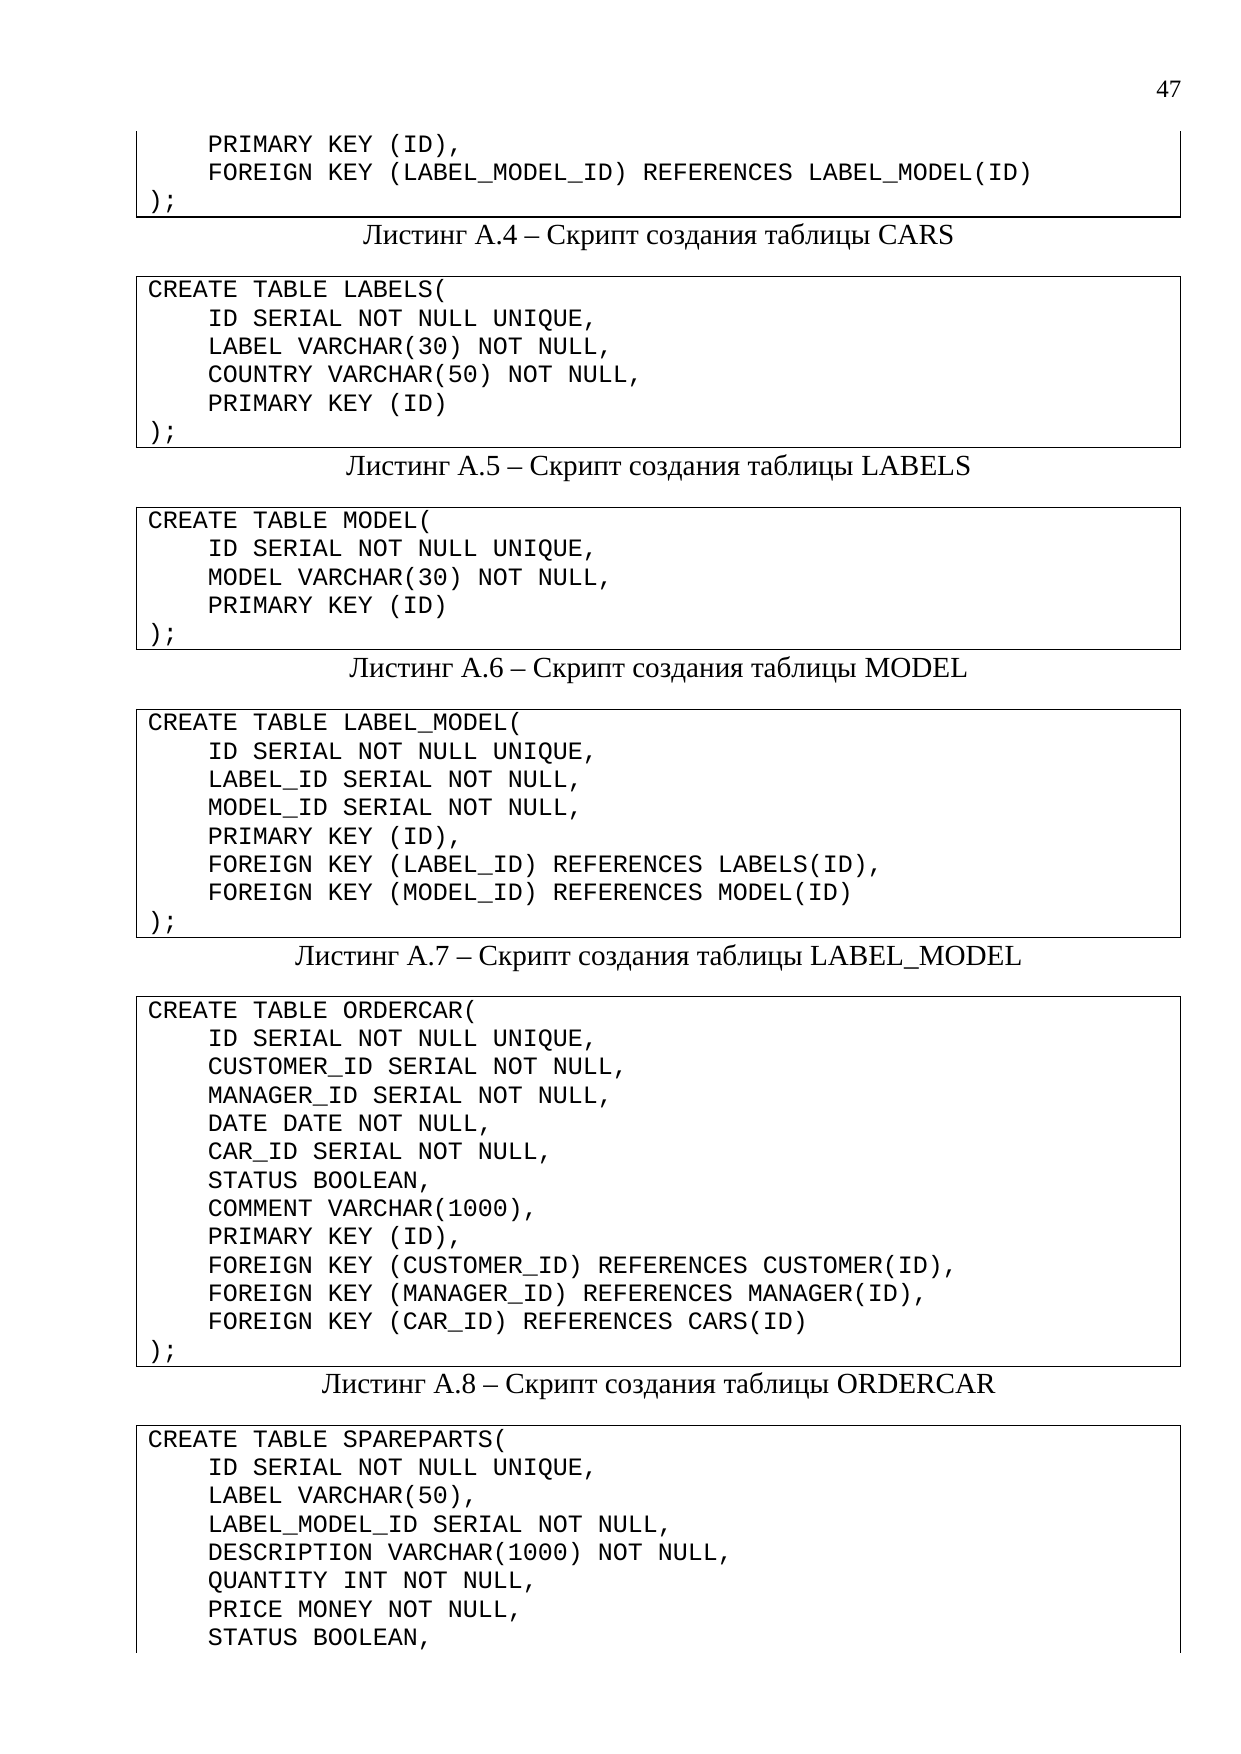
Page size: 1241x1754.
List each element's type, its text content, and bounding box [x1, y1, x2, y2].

text Листинг А.5 – Скрипт создания таблицы LABELS [136, 448, 1181, 482]
text Листинг А.7 – Скрипт создания таблицы LABEL_MODEL [136, 938, 1181, 971]
table_cell ID SERIAL NOT NULL UNIQUE, [137, 536, 1180, 564]
table_cell ID SERIAL NOT NULL UNIQUE, [137, 738, 1180, 767]
table_cell ); [137, 1337, 1180, 1366]
table_cell LABEL VARCHAR(50), [137, 1483, 1180, 1511]
text Листинг А.8 – Скрипт создания таблицы ORDERCAR [136, 1367, 1181, 1400]
table_cell PRICE MONEY NOT NULL, [137, 1596, 1180, 1624]
table_cell DATE DATE NOT NULL, [137, 1111, 1180, 1139]
table_header CREATE TABLE LABELS( [137, 277, 1180, 305]
table_header CREATE TABLE LABEL_MODEL( [137, 710, 1180, 738]
table_cell FOREIGN KEY (MODEL_ID) REFERENCES MODEL(ID) [137, 880, 1180, 908]
table_cell ); [137, 419, 1180, 447]
table_cell FOREIGN KEY (LABEL_ID) REFERENCES LABELS(ID), [137, 852, 1180, 880]
table_cell PRIMARY KEY (ID), [137, 131, 1180, 160]
table_cell ID SERIAL NOT NULL UNIQUE, [137, 305, 1180, 334]
table_cell ); [137, 908, 1180, 937]
table_cell ); [137, 188, 1180, 216]
table_cell CUSTOMER_ID SERIAL NOT NULL, [137, 1054, 1180, 1082]
table_cell FOREIGN KEY (CAR_ID) REFERENCES CARS(ID) [137, 1309, 1180, 1337]
table_header CREATE TABLE ORDERCAR( [137, 997, 1180, 1026]
table_cell MANAGER_ID SERIAL NOT NULL, [137, 1082, 1180, 1111]
table_cell LABEL_MODEL_ID SERIAL NOT NULL, [137, 1511, 1180, 1539]
table_cell COUNTRY VARCHAR(50) NOT NULL, [137, 362, 1180, 390]
table_cell CAR_ID SERIAL NOT NULL, [137, 1139, 1180, 1167]
table_cell PRIMARY KEY (ID), [137, 1224, 1180, 1252]
table_header CREATE TABLE SPAREPARTS( [137, 1426, 1180, 1454]
table_header CREATE TABLE MODEL( [137, 508, 1180, 536]
table_cell PRIMARY KEY (ID), [137, 823, 1180, 852]
table_cell ); [137, 621, 1180, 649]
table_cell ID SERIAL NOT NULL UNIQUE, [137, 1455, 1180, 1483]
table_cell MODEL VARCHAR(30) NOT NULL, [137, 564, 1180, 593]
text Листинг А.6 – Скрипт создания таблицы MODEL [136, 650, 1181, 684]
text Листинг А.4 – Скрипт создания таблицы CARS [136, 218, 1181, 251]
table_cell FOREIGN KEY (CUSTOMER_ID) REFERENCES CUSTOMER(ID), [137, 1252, 1180, 1281]
table_cell DESCRIPTION VARCHAR(1000) NOT NULL, [137, 1540, 1180, 1568]
table_cell LABEL VARCHAR(30) NOT NULL, [137, 334, 1180, 362]
table_cell STATUS BOOLEAN, [137, 1167, 1180, 1196]
table_cell STATUS BOOLEAN, [137, 1625, 1180, 1653]
table_cell COMMENT VARCHAR(1000), [137, 1196, 1180, 1224]
table_cell MODEL_ID SERIAL NOT NULL, [137, 795, 1180, 823]
table_cell PRIMARY KEY (ID) [137, 390, 1180, 419]
table_cell QUANTITY INT NOT NULL, [137, 1568, 1180, 1596]
table_cell FOREIGN KEY (MANAGER_ID) REFERENCES MANAGER(ID), [137, 1281, 1180, 1309]
table_cell LABEL_ID SERIAL NOT NULL, [137, 767, 1180, 795]
table_cell ID SERIAL NOT NULL UNIQUE, [137, 1026, 1180, 1054]
table_cell PRIMARY KEY (ID) [137, 593, 1180, 621]
table_cell FOREIGN KEY (LABEL_MODEL_ID) REFERENCES LABEL_MODEL(ID) [137, 160, 1180, 188]
